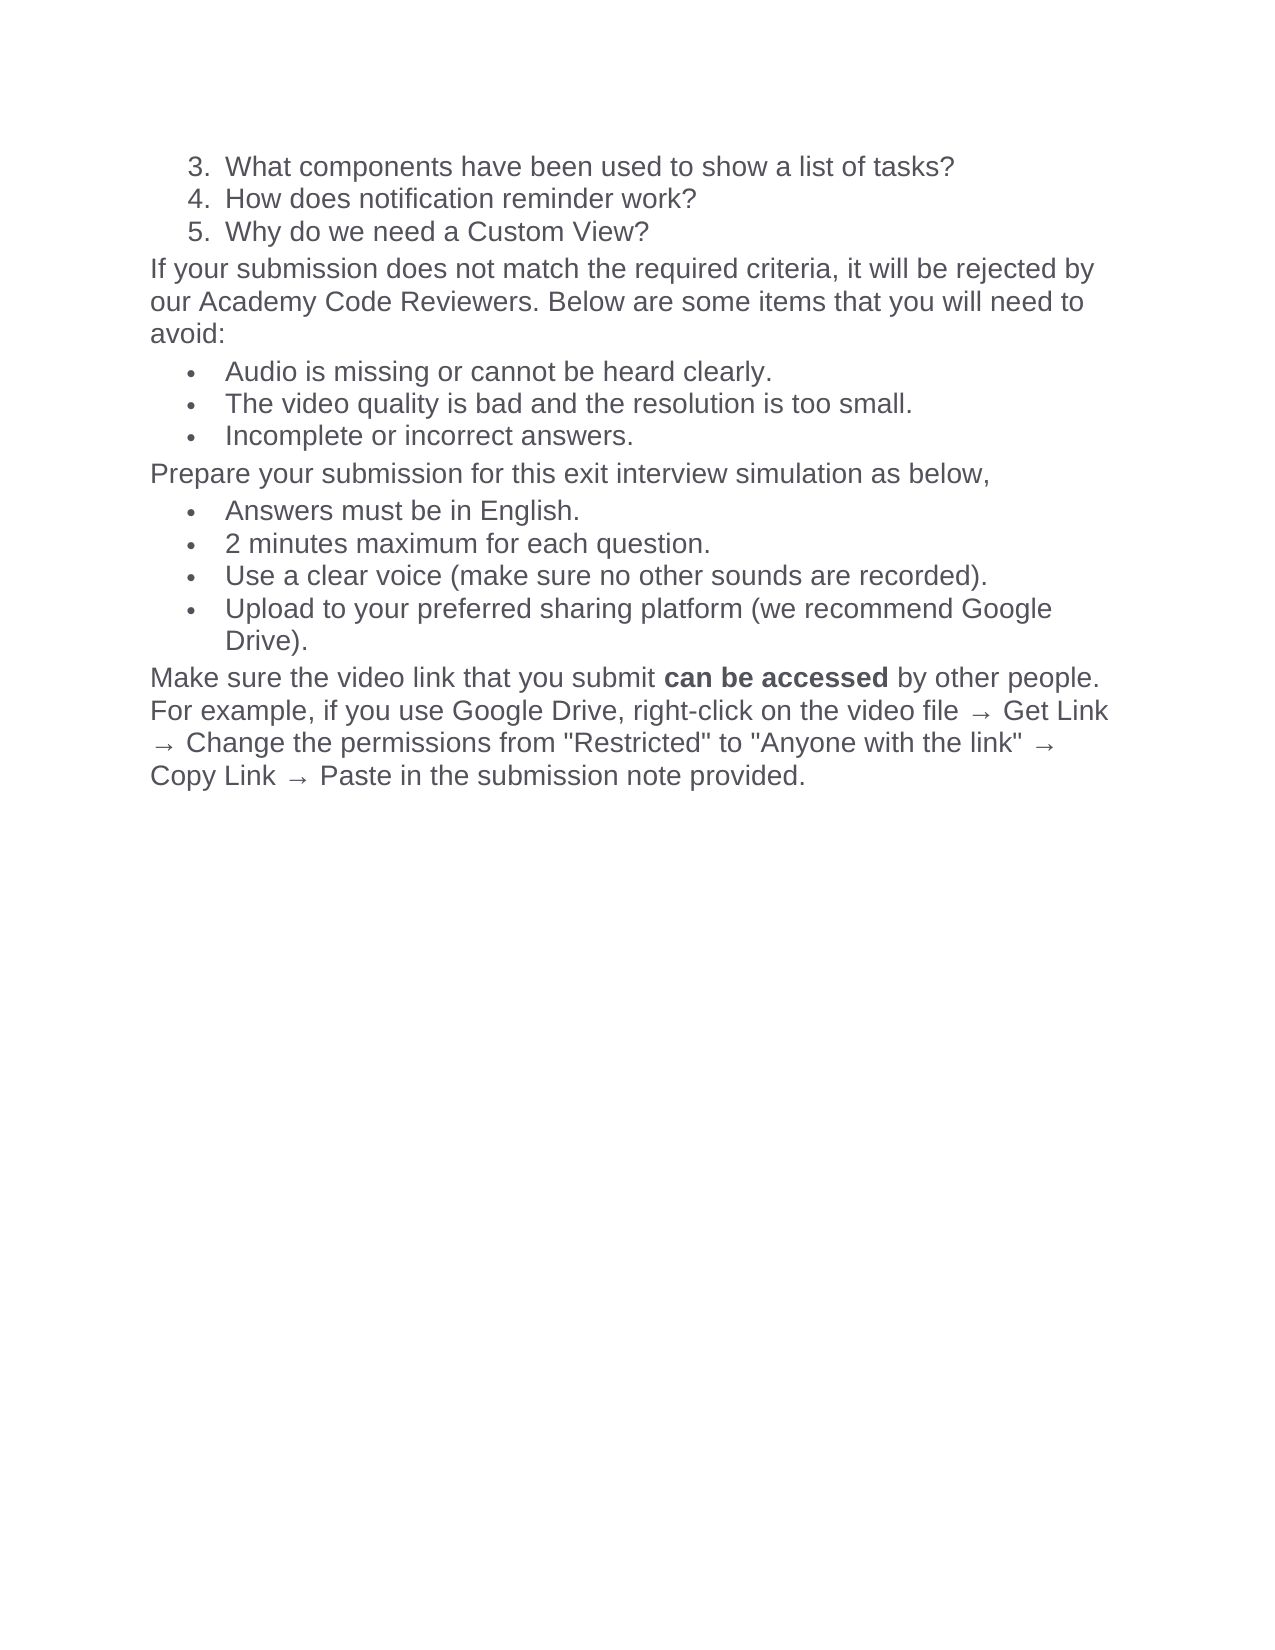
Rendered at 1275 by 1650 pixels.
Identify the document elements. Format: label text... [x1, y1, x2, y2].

list Incomplete or incorrect answers. [187, 419, 1125, 452]
list Upload to your preferred sharing platform (we recommend Google Drive). [187, 592, 1125, 656]
text Prepare your submission for this exit interview simulation as below, [150, 457, 1125, 489]
list Use a clear voice (make sure no other sounds are recorded). [187, 559, 1125, 592]
list Audio is missing or cannot be heard clearly. [187, 354, 1125, 387]
list How does notification reminder work? [187, 182, 1125, 215]
list The video quality is bad and the resolution is too small. [187, 387, 1125, 419]
text Make sure the video link that you submit can be accessed by other people. For example, if you use Google Drive, right-click on the video file → Get Link → Change the permissions from "Restricted" to "Anyone with the link" → Copy Link → Paste in the submission note provided. [150, 661, 1125, 791]
list 2 minutes maximum for each question. [187, 527, 1125, 559]
list Why do we need a Custom View? [187, 215, 1125, 247]
list What components have been used to show a list of tasks? [187, 150, 1125, 182]
text If your submission does not match the required criteria, it will be rejected by our Academy Code Reviewers. Below are some items that you will need to avoid: [150, 252, 1125, 349]
list Answers must be in English. [187, 494, 1125, 527]
